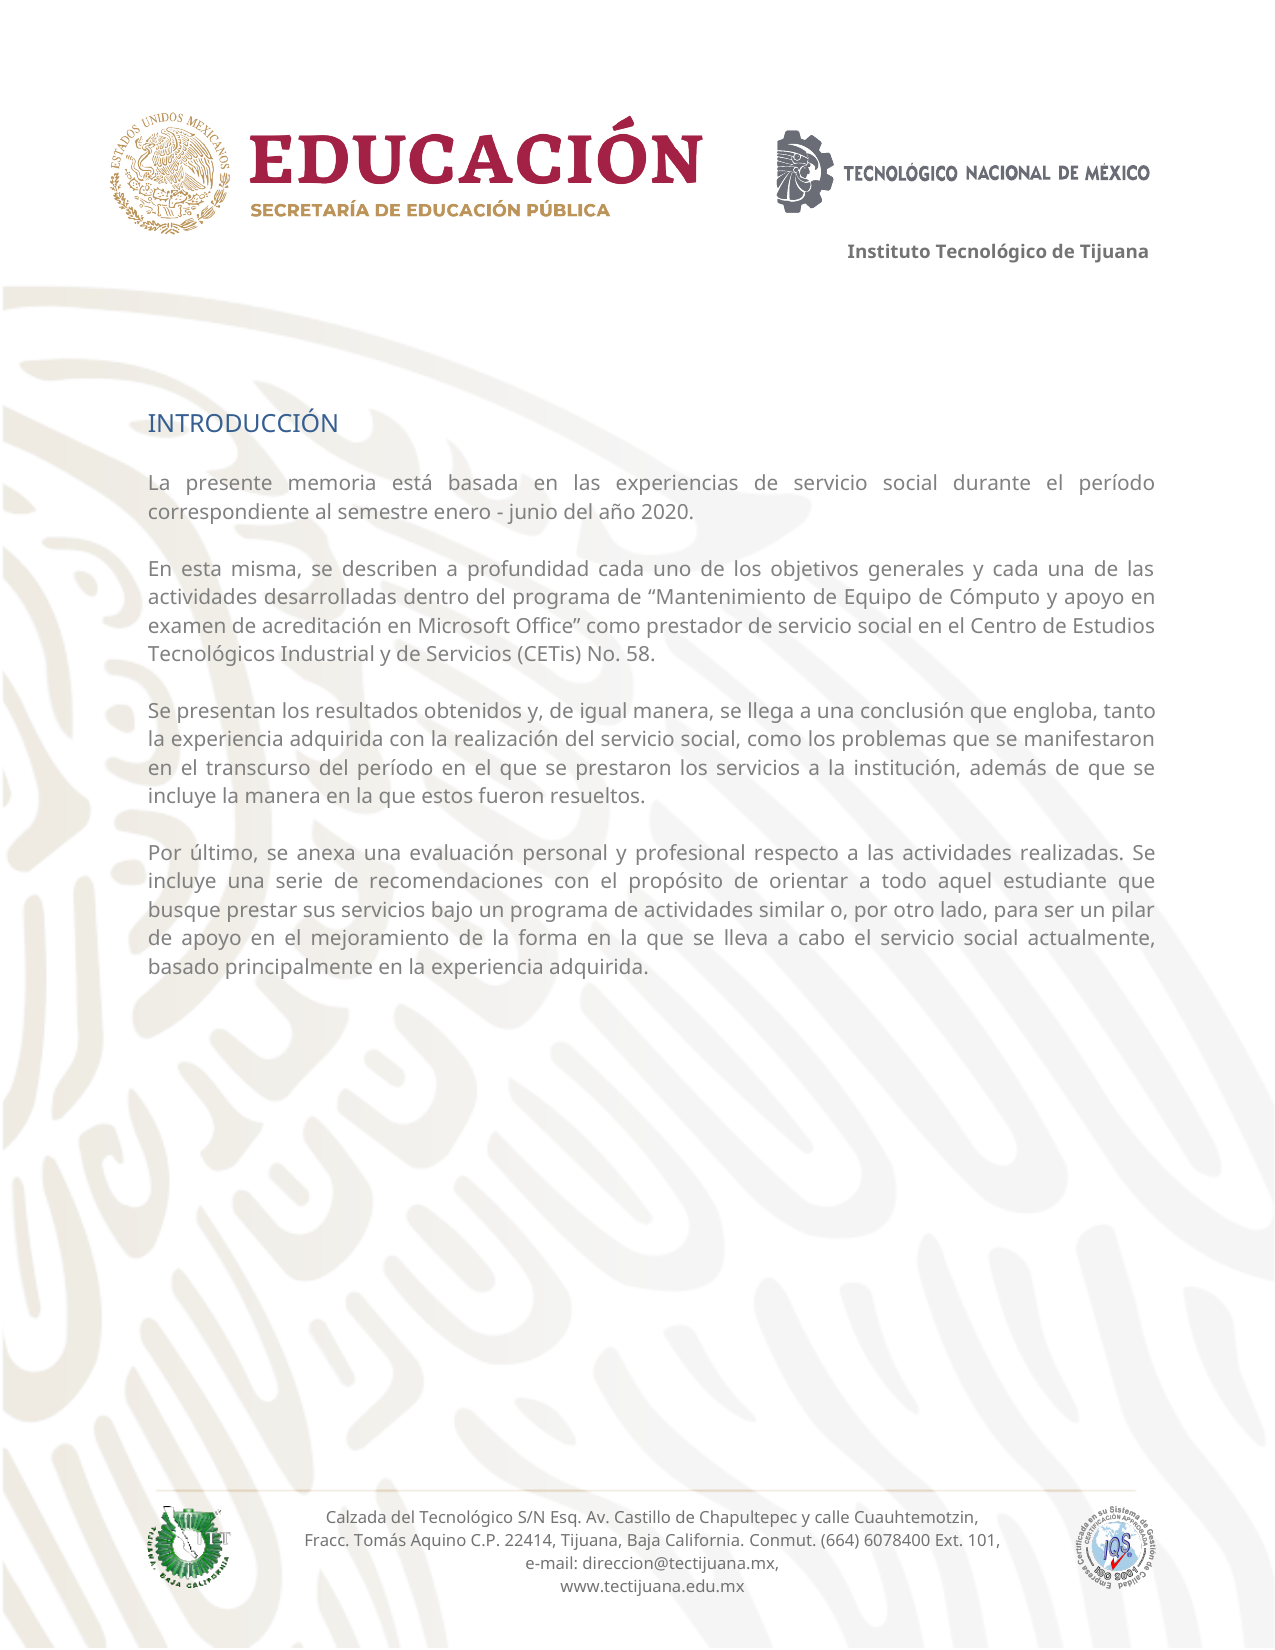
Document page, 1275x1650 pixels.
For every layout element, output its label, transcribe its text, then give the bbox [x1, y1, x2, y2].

picture [109, 112, 703, 235]
subtitle INTRODUCCIÓN [148, 406, 1157, 440]
text La presente memoria está basada en las experiencias de servicio social durante el período correspondiente al semestre enero - junio del año 2020. [148, 468, 1157, 525]
picture [1075, 1506, 1156, 1589]
text Se presentan los resultados obtenidos y, de igual manera, se llega a una conclusión que engloba, tanto la experiencia adquirida con la realización del servicio social, como los problemas que se manifestaron en el transcurso del período en el que se prestaron los servicios a la institución, además de que se incluye la manera en la que estos fueron resueltos. [148, 696, 1157, 810]
picture [147, 1506, 231, 1588]
text En esta misma, se describen a profundidad cada uno de los objetivos generales y cada una de las actividades desarrolladas dentro del programa de “Mantenimiento de Equipo de Cómputo y apoyo en examen de acreditación en Microsoft Office” como prestador de servicio social en el Centro de Estudios Tecnológicos Industrial y de Servicios (CETis) No. 58. [148, 554, 1157, 668]
text Por último, se anexa una evaluación personal y profesional respecto a las actividades realizadas. Se incluye una serie de recomendaciones con el propósito de orientar a todo aquel estudiante que busque prestar sus servicios bajo un programa de actividades similar o, por otro lado, para ser un pilar de apoyo en el mejoramiento de la forma en la que se lleva a cabo el servicio social actualmente, basado principalmente en la experiencia adquirida. [148, 838, 1157, 980]
